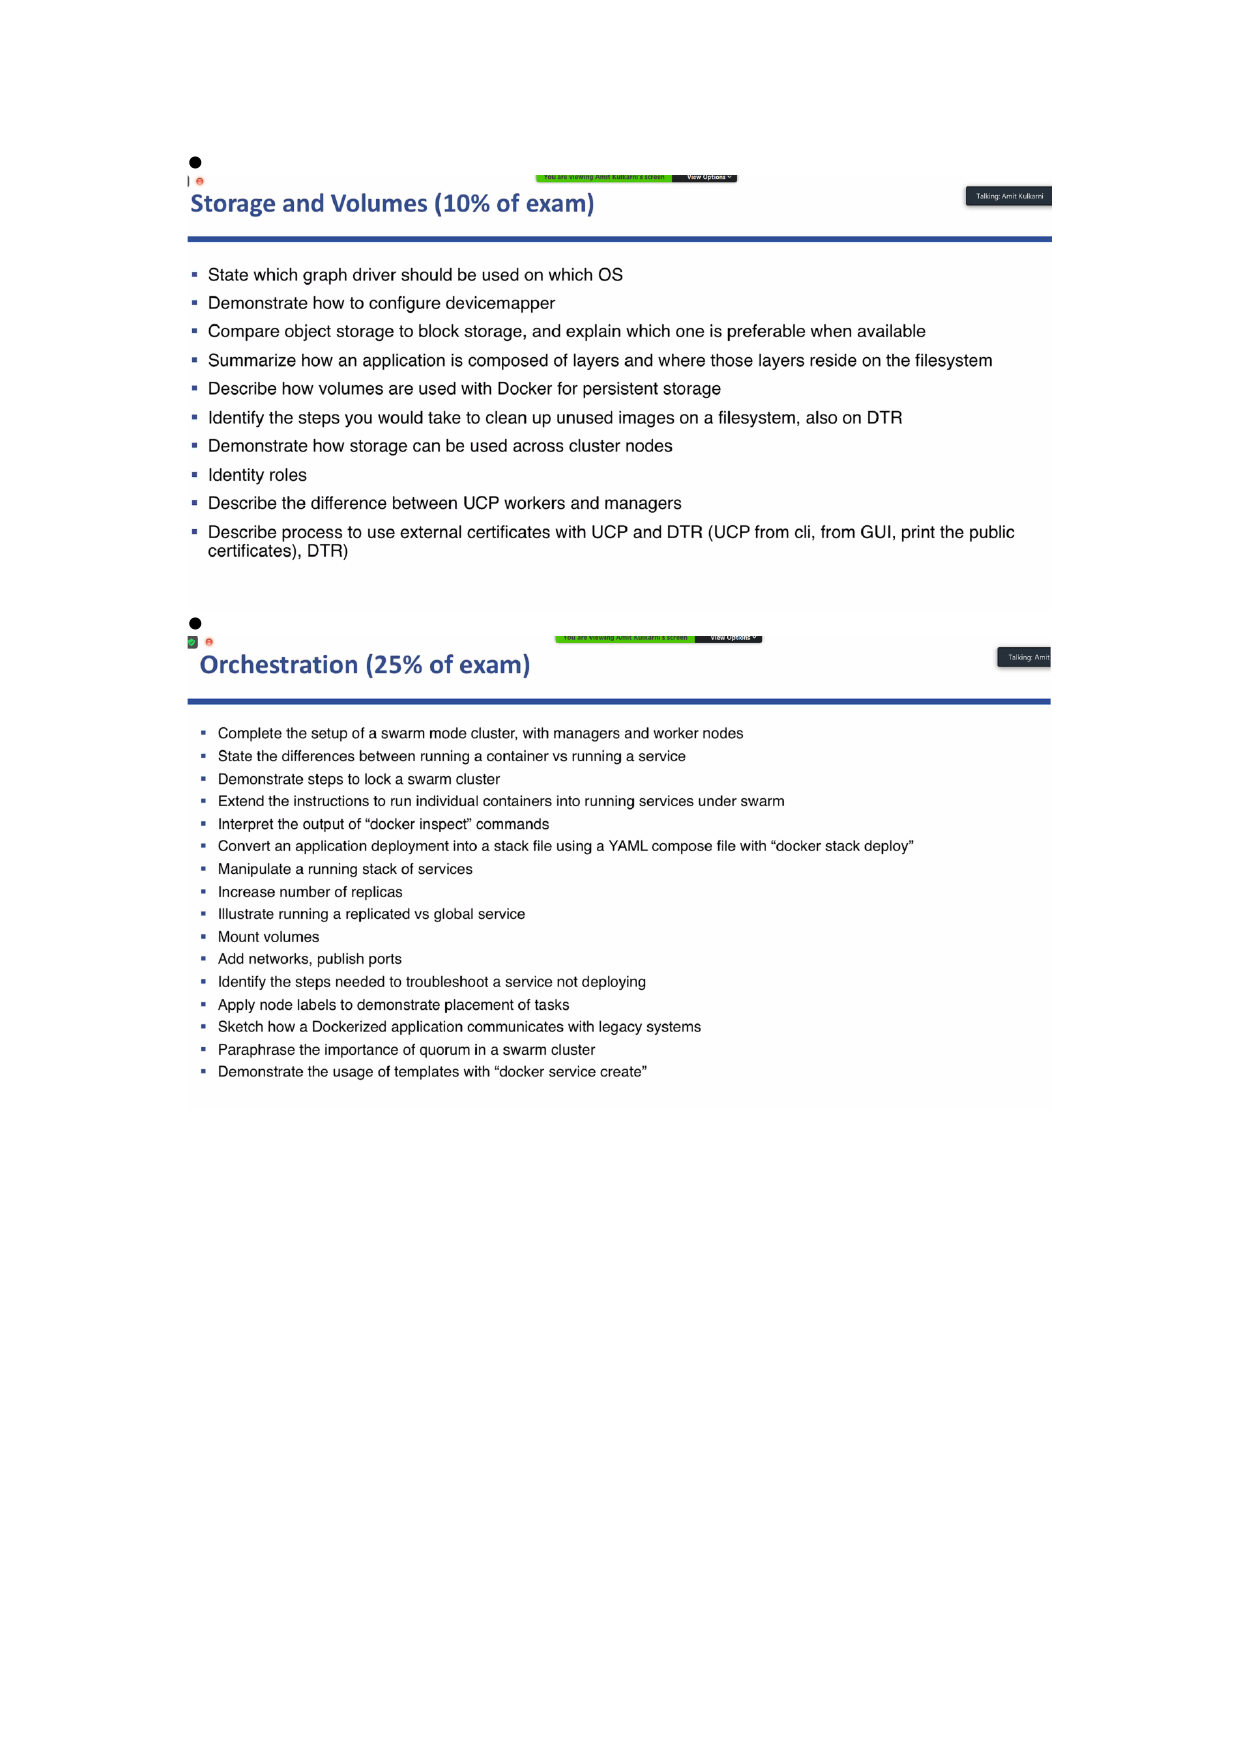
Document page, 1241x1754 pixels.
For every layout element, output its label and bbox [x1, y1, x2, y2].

picture [187, 175, 1052, 611]
picture [187, 636, 1051, 1109]
